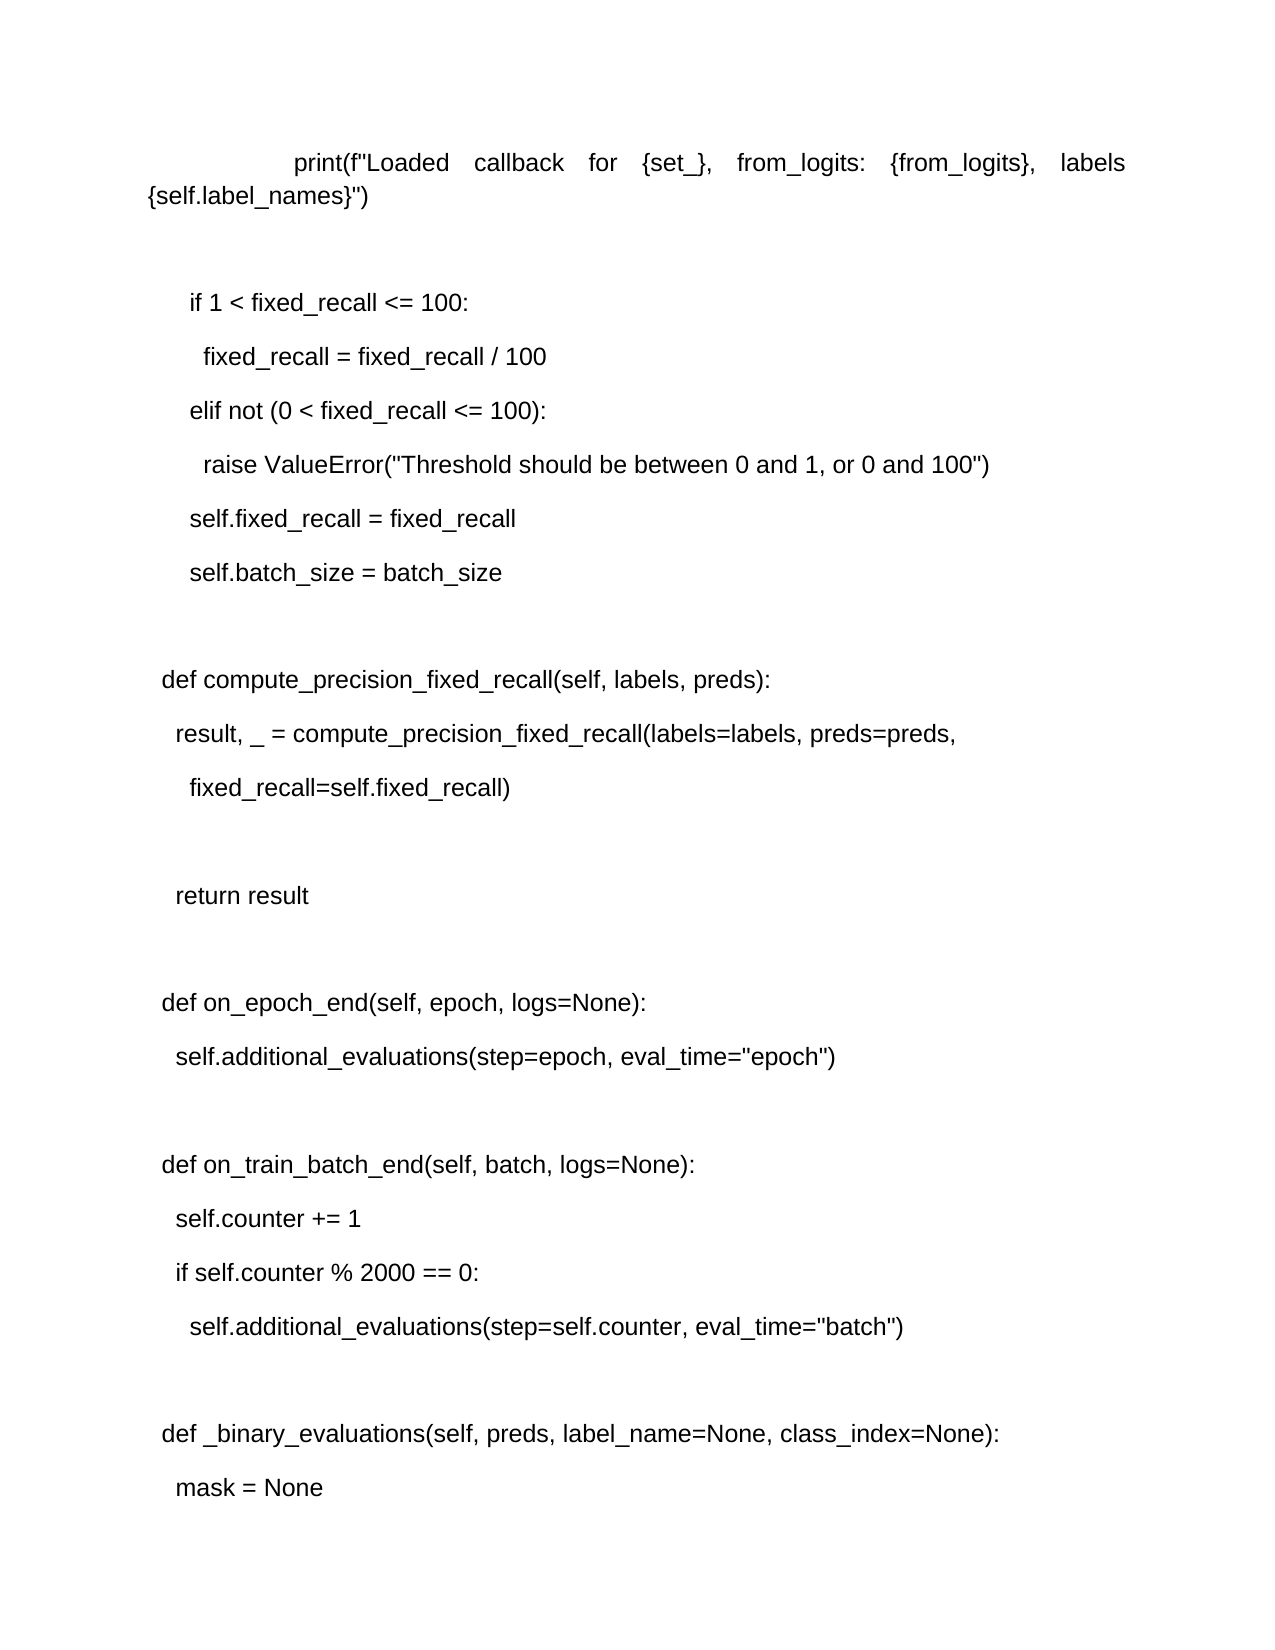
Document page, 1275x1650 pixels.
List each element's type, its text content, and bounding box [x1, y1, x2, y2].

text if 1 < fixed_recall <= 100: [148, 288, 1127, 317]
text elif not (0 < fixed_recall <= 100): [148, 396, 1127, 425]
text def _binary_evaluations(self, preds, label_name=None, class_index=None): [148, 1419, 1127, 1448]
text fixed_recall=self.fixed_recall) [148, 773, 1127, 802]
text fixed_recall = fixed_recall / 100 [148, 342, 1127, 371]
text self.additional_evaluations(step=self.counter, eval_time="batch") [148, 1312, 1127, 1340]
text def compute_precision_fixed_recall(self, labels, preds): [148, 665, 1127, 694]
text def on_train_batch_end(self, batch, logs=None): [148, 1150, 1127, 1179]
text self.batch_size = batch_size [148, 558, 1127, 586]
text result, _ = compute_precision_fixed_recall(labels=labels, preds=preds, [148, 719, 1127, 748]
text return result [148, 881, 1127, 909]
text self.additional_evaluations(step=epoch, eval_time="epoch") [148, 1042, 1127, 1071]
text def on_epoch_end(self, epoch, logs=None): [148, 988, 1127, 1017]
text raise ValueError("Threshold should be between 0 and 1, or 0 and 100") [148, 450, 1127, 479]
text print(f"Loaded callback for {set_}, from_logits: {from_logits}, labels {self.label_names}") [148, 148, 1127, 209]
text self.fixed_recall = fixed_recall [148, 504, 1127, 532]
text if self.counter % 2000 == 0: [148, 1258, 1127, 1286]
text mask = None [148, 1473, 1127, 1502]
text self.counter += 1 [148, 1204, 1127, 1233]
